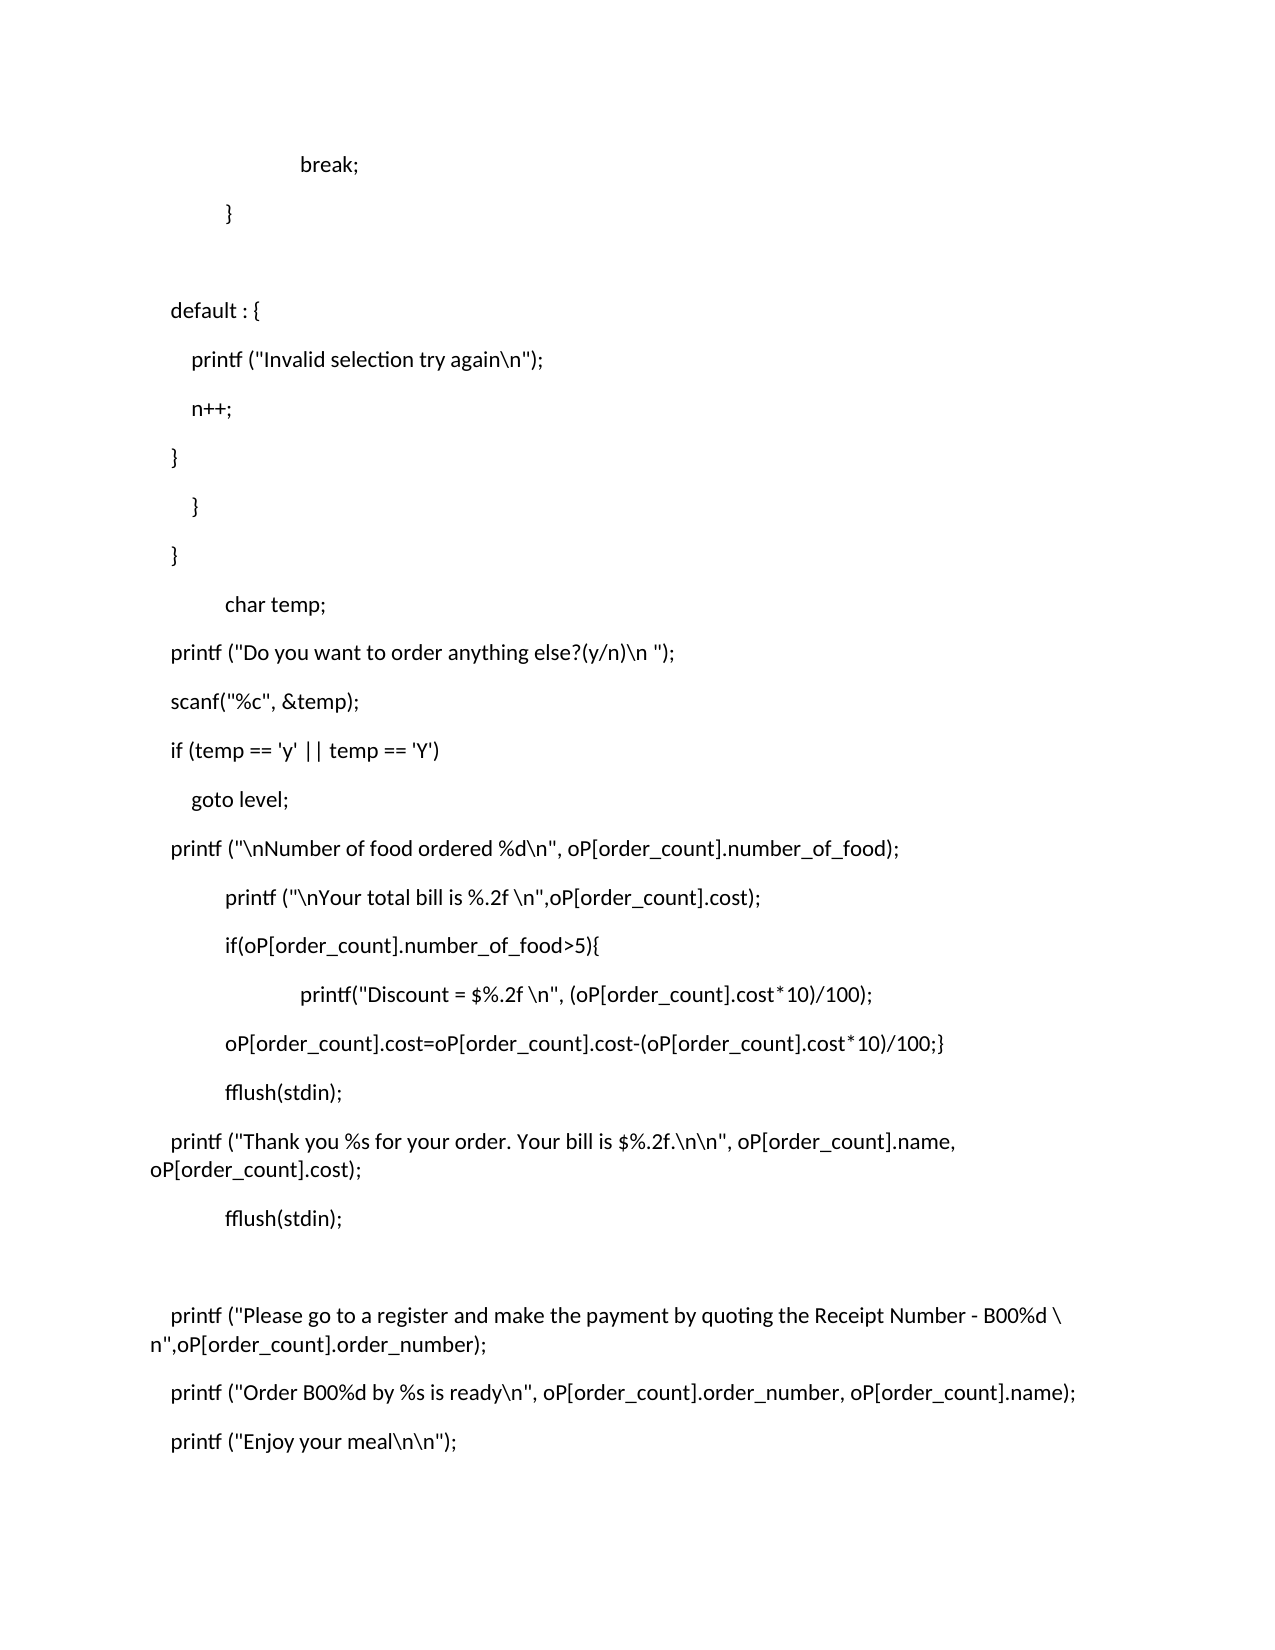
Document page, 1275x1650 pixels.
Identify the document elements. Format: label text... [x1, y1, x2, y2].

text printf ("Invalid selection try again\n"); [150, 345, 1125, 373]
text scanf("%c", &temp); [150, 687, 1125, 715]
text } [150, 492, 1125, 520]
text printf ("\nNumber of food ordered %d\n", oP[order_count].number_of_food); [150, 834, 1125, 862]
text } [150, 541, 1125, 569]
text printf ("Order B00%d by %s is ready\n", oP[order_count].order_number, oP[order_count].name); [150, 1378, 1125, 1407]
text printf("Discount = $%.2f \n", (oP[order_count].cost*10)/100); [150, 981, 1125, 1008]
text break; [150, 150, 1125, 178]
text if(oP[order_count].number_of_food>5){ [150, 932, 1125, 960]
text printf ("Please go to a register and make the payment by quoting the Receipt Number - B00%d \n",oP[order_count].order_number); [150, 1302, 1125, 1358]
text oP[order_count].cost=oP[order_count].cost-(oP[order_count].cost*10)/100;} [150, 1029, 1125, 1057]
text char temp; [150, 590, 1125, 618]
text printf ("\nYour total bill is %.2f \n",oP[order_count].cost); [150, 883, 1125, 911]
text } [150, 443, 1125, 471]
text printf ("Enjoy your meal\n\n"); [150, 1427, 1125, 1455]
text if (temp == 'y' || temp == 'Y') [150, 736, 1125, 764]
text goto level; [150, 785, 1125, 813]
text fflush(stdin); [150, 1204, 1125, 1232]
text } [150, 199, 1125, 227]
text printf ("Thank you %s for your order. Your bill is $%.2f.\n\n", oP[order_count].name, oP[order_count].cost); [150, 1127, 1125, 1183]
text n++; [150, 394, 1125, 422]
text default : { [150, 297, 1125, 324]
text fflush(stdin); [150, 1078, 1125, 1106]
text printf ("Do you want to order anything else?(y/n)\n "); [150, 638, 1125, 667]
